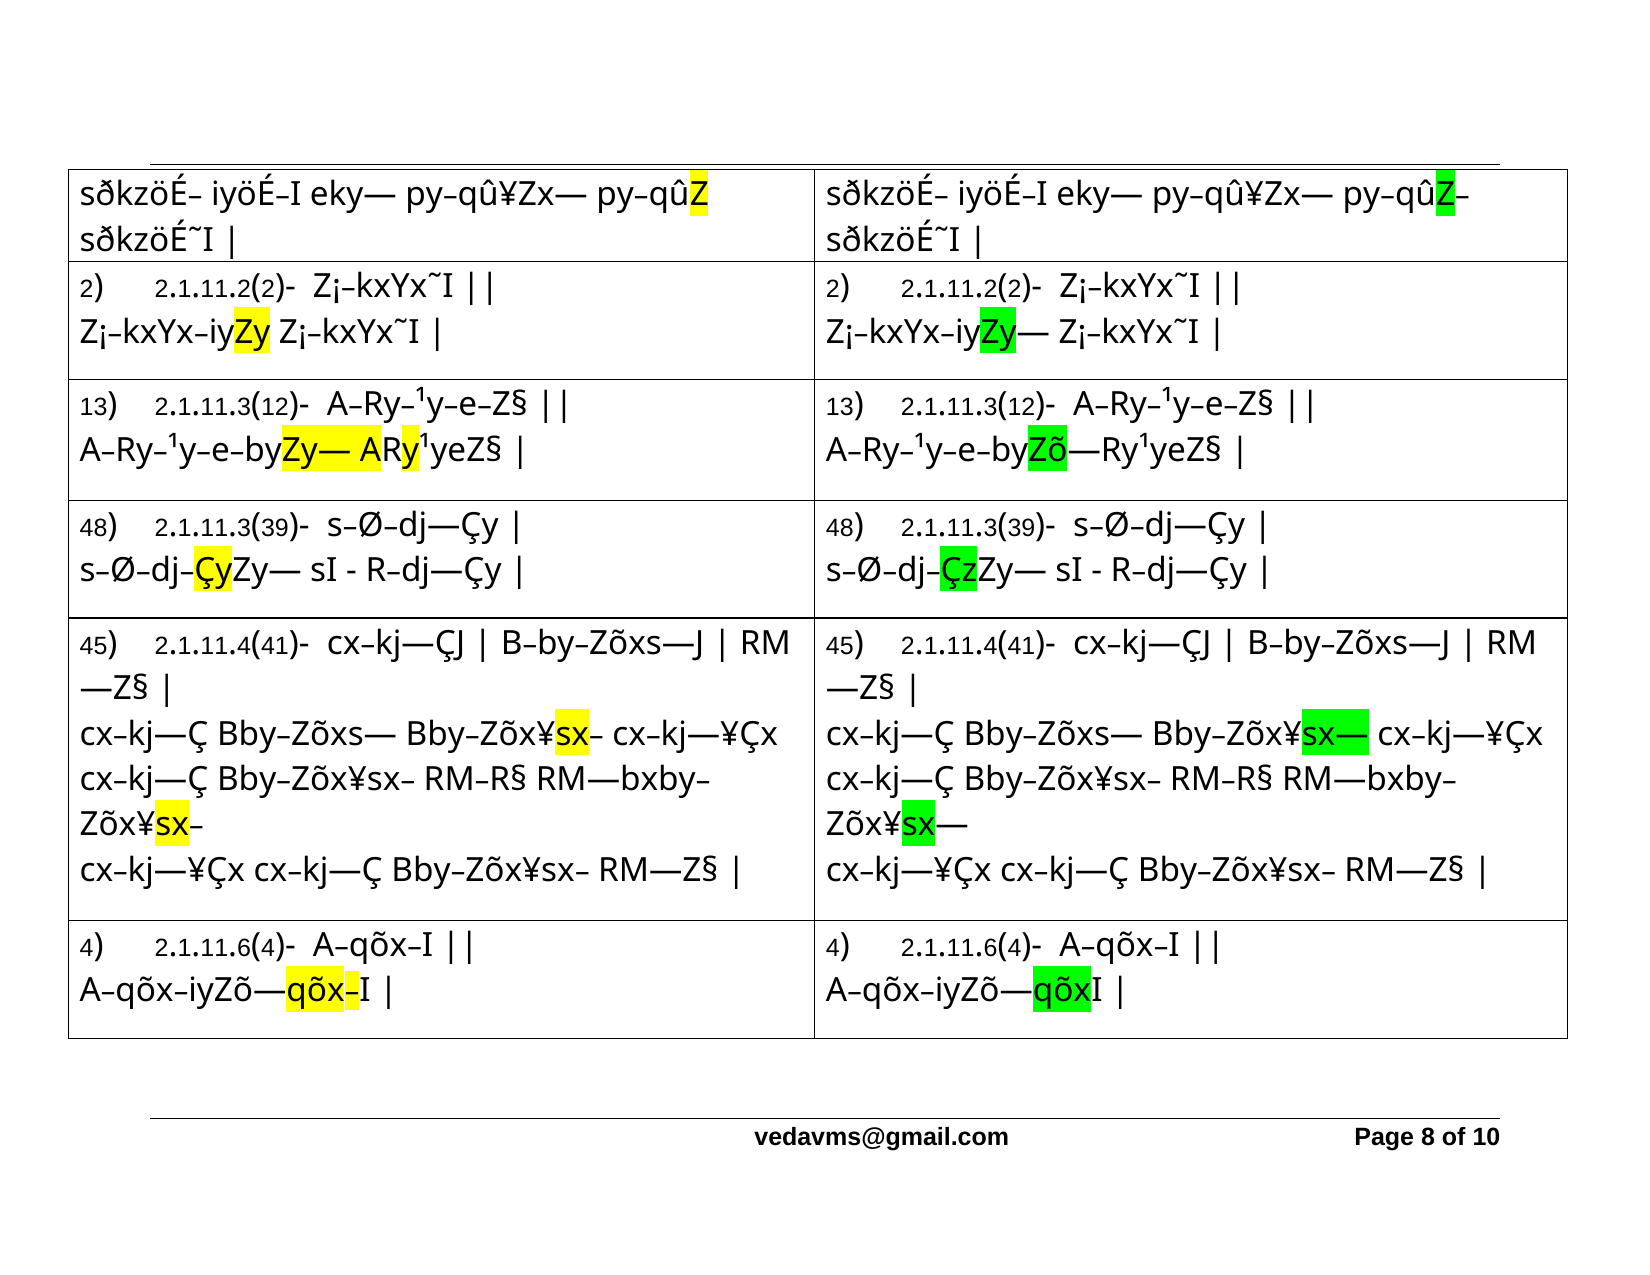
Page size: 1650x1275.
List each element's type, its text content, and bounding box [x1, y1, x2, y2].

table_cell 48) 2.1.11.3(39)- s–Ø–dj—Çy | s–Ø–dj–ÇyZy— sI - R–dj—Çy | [69, 501, 814, 617]
table_cell 2) 2.1.11.2(2)- Z¡–kxYx˜I || Z¡–kxYx–iyZy— Z¡–kxYx˜I | [815, 262, 1567, 379]
table_cell 13) 2.1.11.3(12)- A–Ry–¹y–e–Z§ || A–Ry–¹y–e–byZõ—Ry¹yeZ§ | [815, 380, 1567, 499]
table_cell 13) 2.1.11.3(12)- A–Ry–¹y–e–Z§ || A–Ry–¹y–e–byZy— ARy¹yeZ§ | [69, 380, 814, 499]
table_cell 4) 2.1.11.6(4)- A–qõx–I || A–qõx–iyZõ—qõx–I | [69, 921, 814, 1038]
table_cell 48) 2.1.11.3(39)- s–Ø–dj—Çy | s–Ø–dj–ÇzZy— sI - R–dj—Çy | [815, 501, 1567, 617]
table_cell 4) 2.1.11.6(4)- A–qõx–I || A–qõx–iyZõ—qõxI | [815, 921, 1567, 1038]
table_cell 2) 2.1.11.2(2)- Z¡–kxYx˜I || Z¡–kxYx–iyZy Z¡–kxYx˜I | [69, 262, 814, 379]
